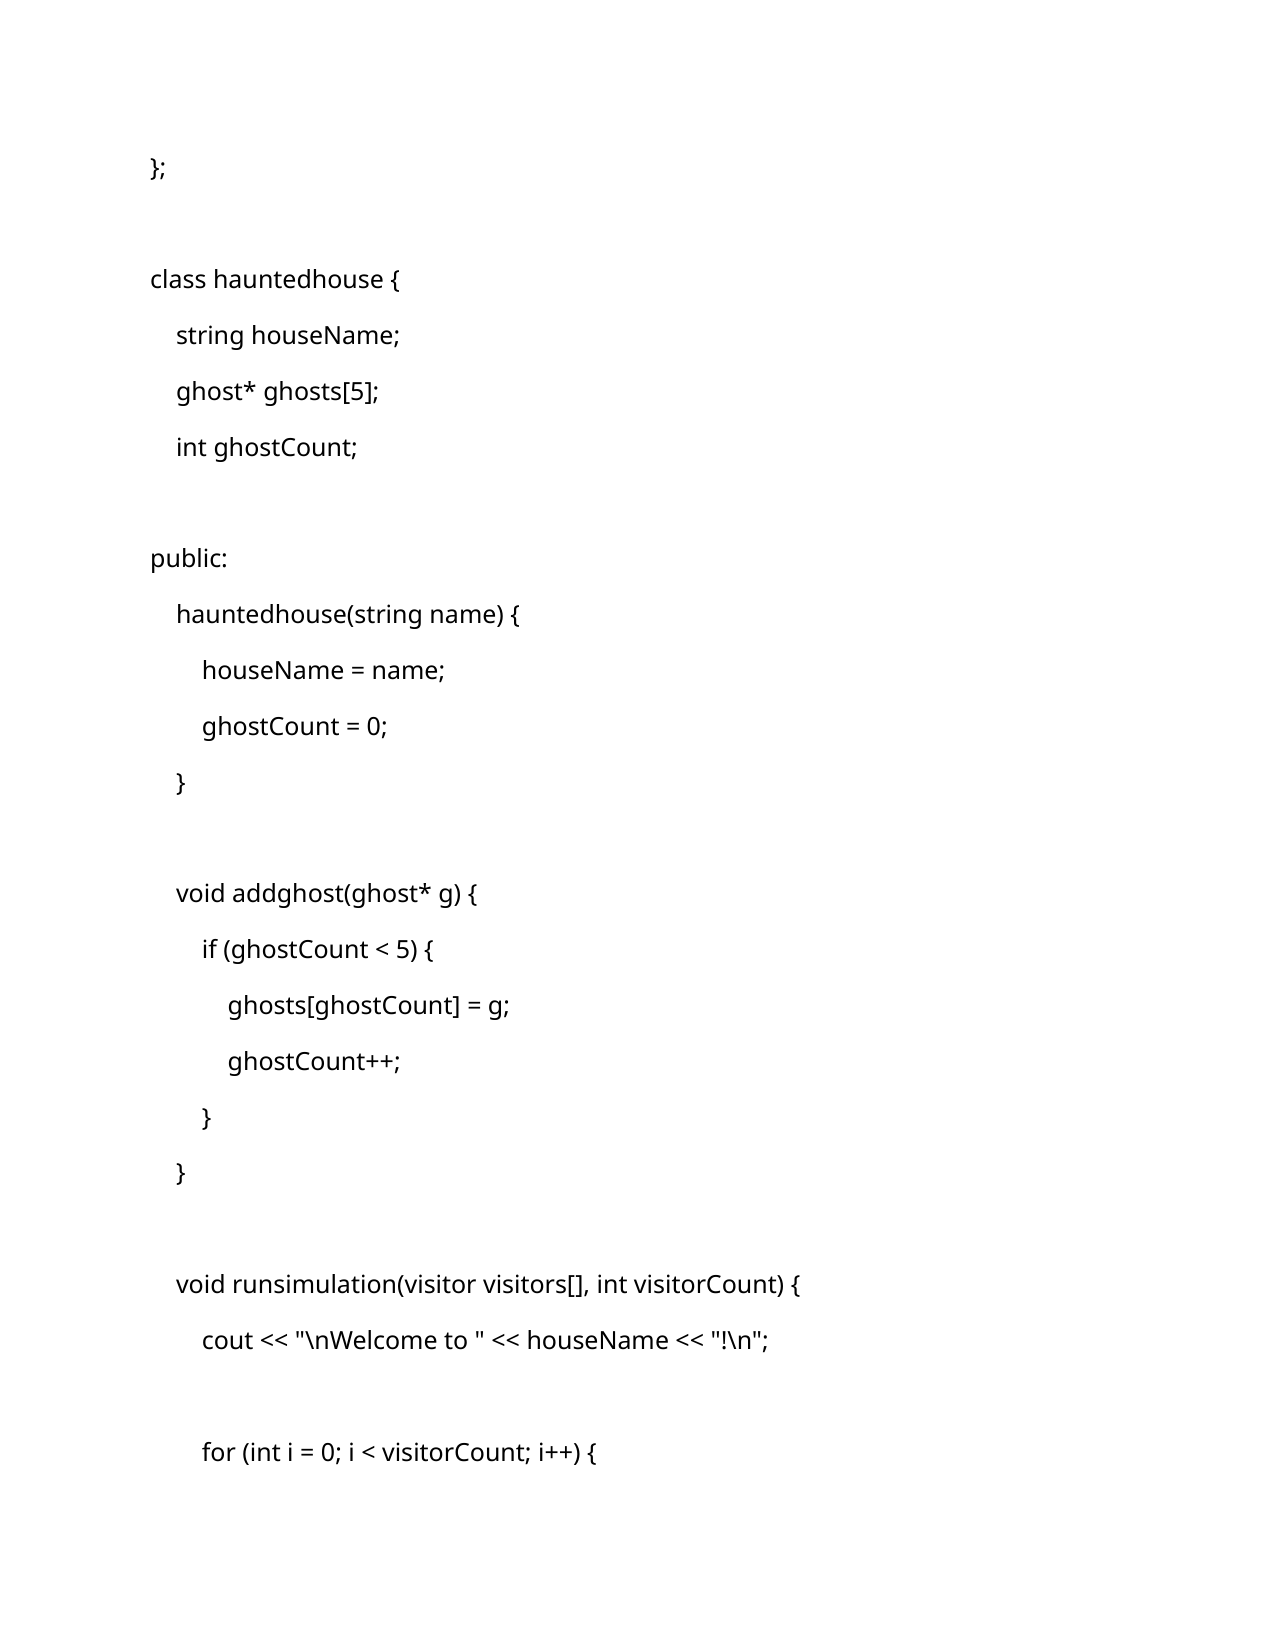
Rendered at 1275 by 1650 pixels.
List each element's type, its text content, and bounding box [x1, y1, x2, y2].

text void addghost(ghost* g) { [150, 876, 1125, 910]
text } [150, 764, 1125, 798]
text string houseName; [150, 317, 1125, 352]
text hauntedhouse(string name) { [150, 597, 1125, 631]
text int ghostCount; [150, 429, 1125, 463]
text } [150, 1099, 1125, 1133]
text class hauntedhouse { [150, 262, 1125, 296]
text ghostCount = 0; [150, 708, 1125, 742]
text ghostCount++; [150, 1043, 1125, 1077]
text for (int i = 0; i < visitorCount; i++) { [150, 1434, 1125, 1468]
text }; [150, 150, 1125, 184]
text cout << "\nWelcome to " << houseName << "!\n"; [150, 1322, 1125, 1357]
text ghost* ghosts[5]; [150, 373, 1125, 407]
text ghosts[ghostCount] = g; [150, 987, 1125, 1022]
text void runsimulation(visitor visitors[], int visitorCount) { [150, 1267, 1125, 1301]
text if (ghostCount < 5) { [150, 932, 1125, 966]
text public: [150, 541, 1125, 575]
text houseName = name; [150, 652, 1125, 687]
text } [150, 1155, 1125, 1189]
